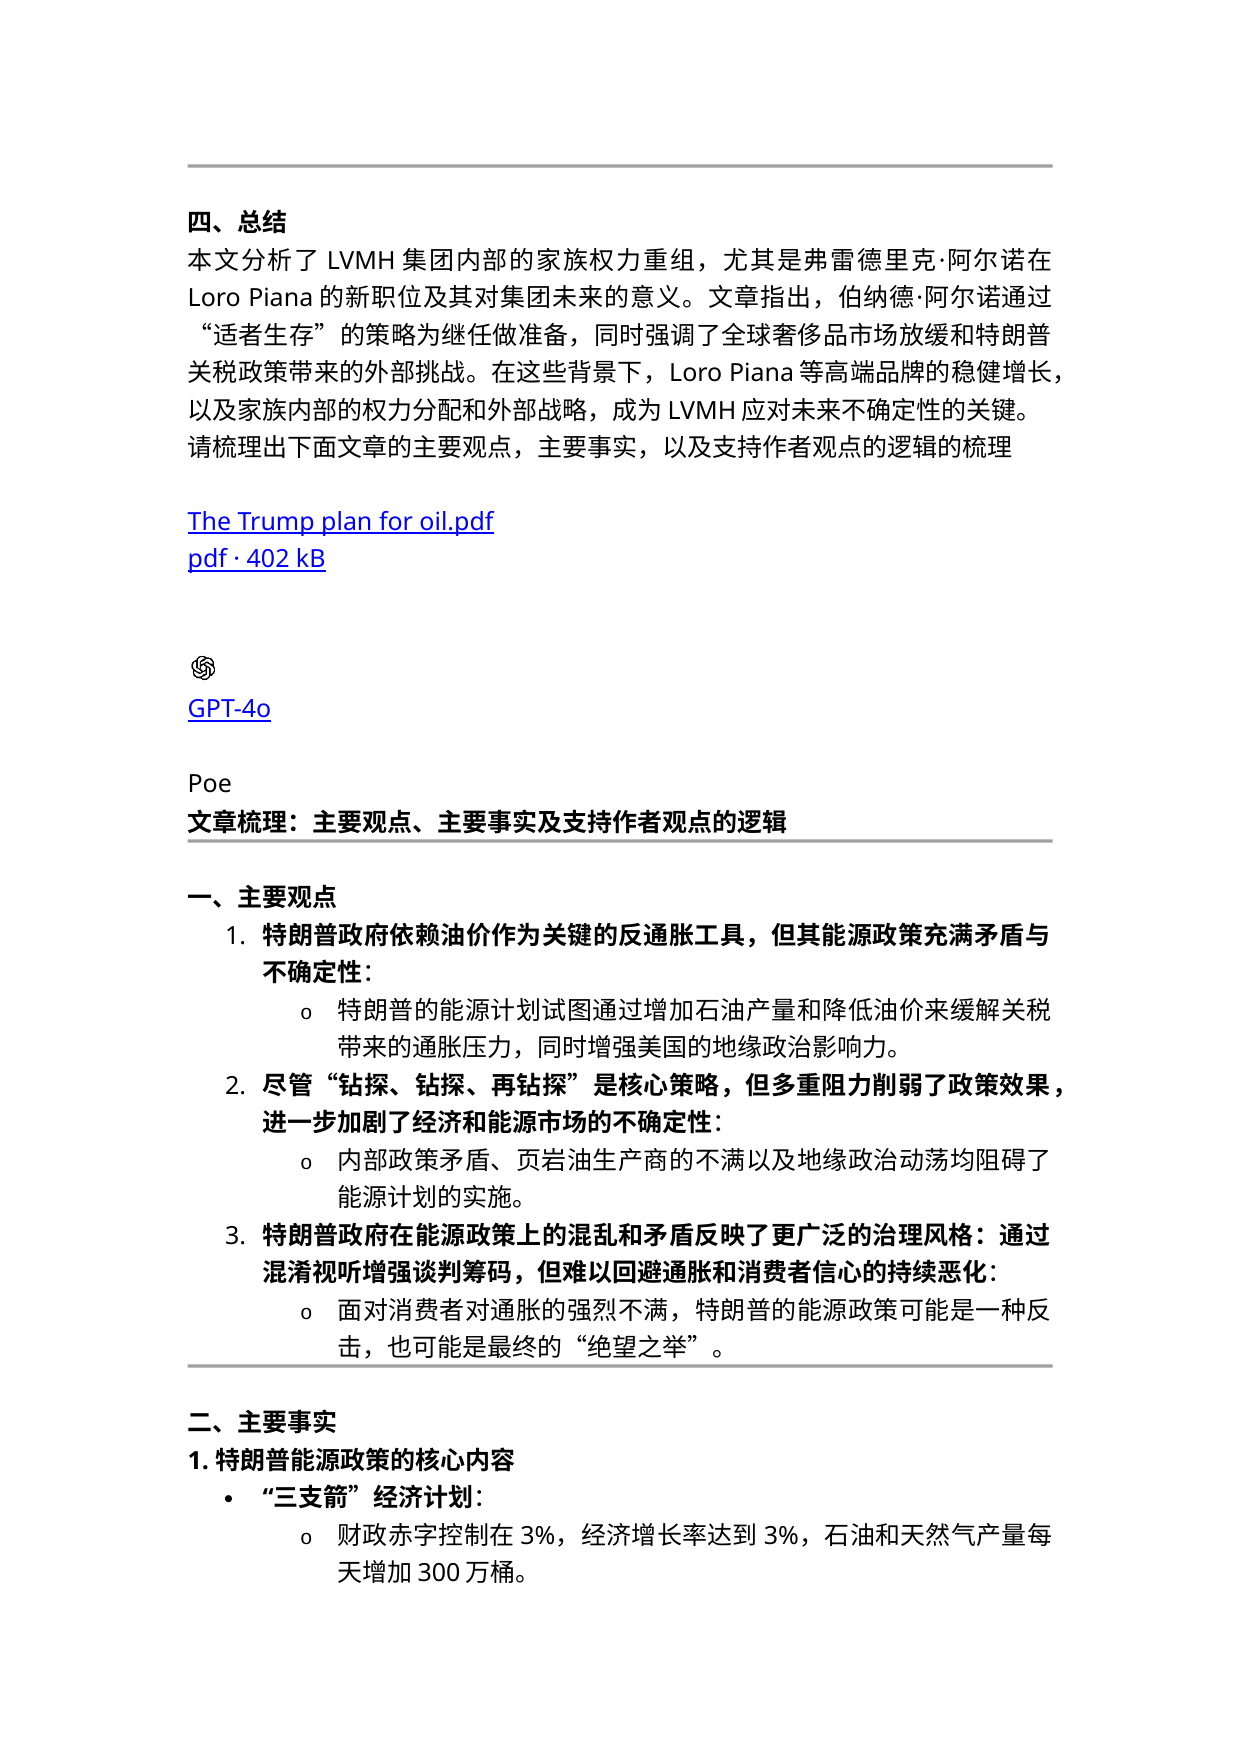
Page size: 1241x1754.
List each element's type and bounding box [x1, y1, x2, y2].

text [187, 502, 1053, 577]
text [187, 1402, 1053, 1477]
picture [187, 652, 219, 684]
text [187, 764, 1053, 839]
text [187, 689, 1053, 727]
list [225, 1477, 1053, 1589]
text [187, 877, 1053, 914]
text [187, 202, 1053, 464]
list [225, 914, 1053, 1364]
